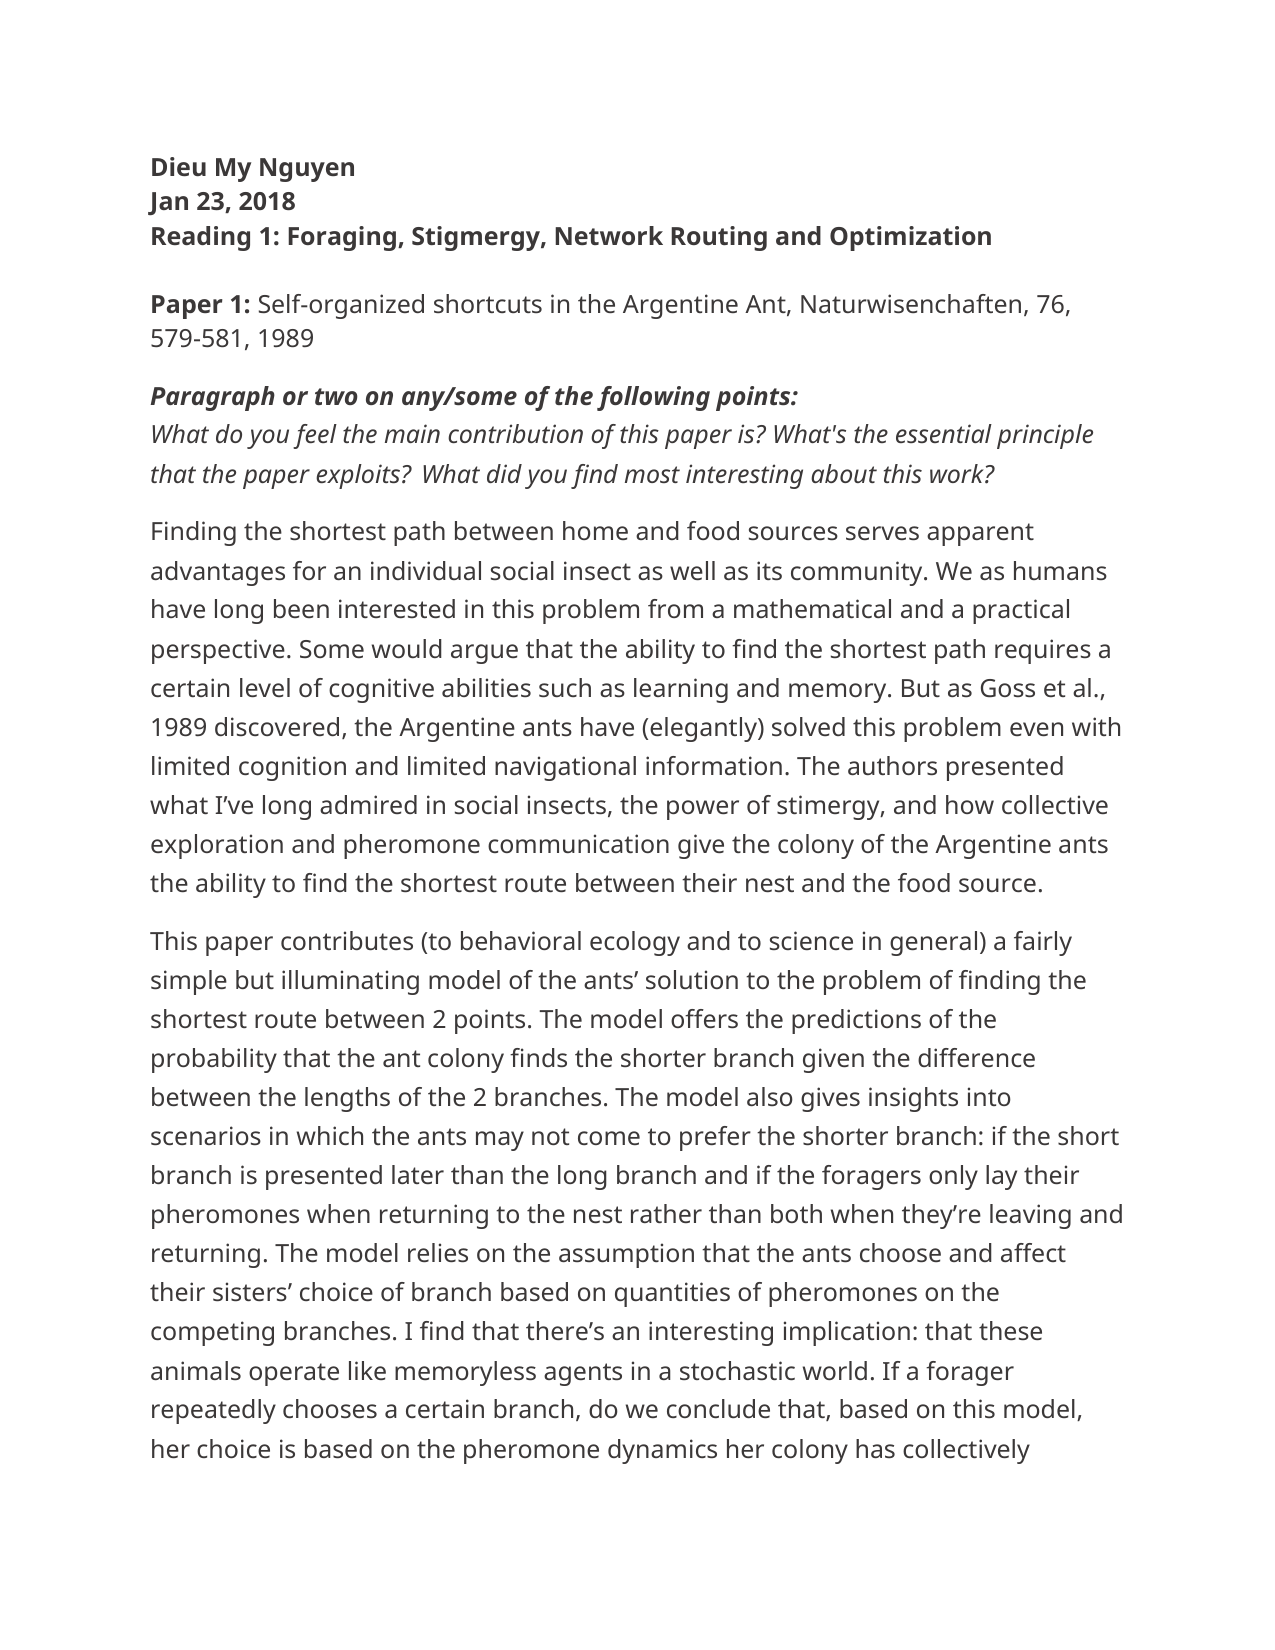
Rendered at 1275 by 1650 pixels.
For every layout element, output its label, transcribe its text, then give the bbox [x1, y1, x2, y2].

text Reading 1: Foraging, Stigmergy, Network Routing and Optimization [150, 218, 1125, 252]
text Jan 23, 2018 [150, 184, 1125, 218]
text Paragraph or two on any/some of the following points: What do you feel the main contribution of this paper is? What's the essential principle that the paper exploits? What did you find most interesting about this work? [150, 373, 1125, 490]
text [150, 918, 1125, 1465]
text Dieu My Nguyen [150, 150, 1125, 184]
text Finding the shortest path between home and food sources serves apparent advantages for an individual social insect as well as its community. We as humans have long been interested in this problem from a mathematical and a practical perspective. Some would argue that the ability to find the shortest path requires a certain level of cognitive abilities such as learning and memory. But as Goss et al., 1989 discovered, the Argentine ants have (elegantly) solved this problem even with limited cognition and limited navigational information. The authors presented what I’ve long admired in social insects, the power of stimergy, and how collective exploration and pheromone communication give the colony of the Argentine ants the ability to find the shortest route between their nest and the food source. [150, 509, 1125, 900]
text Paper 1: Self-organized shortcuts in the Argentine Ant, Naturwisenchaften, 76, 579-581, 1989 [314, 286, 1125, 354]
